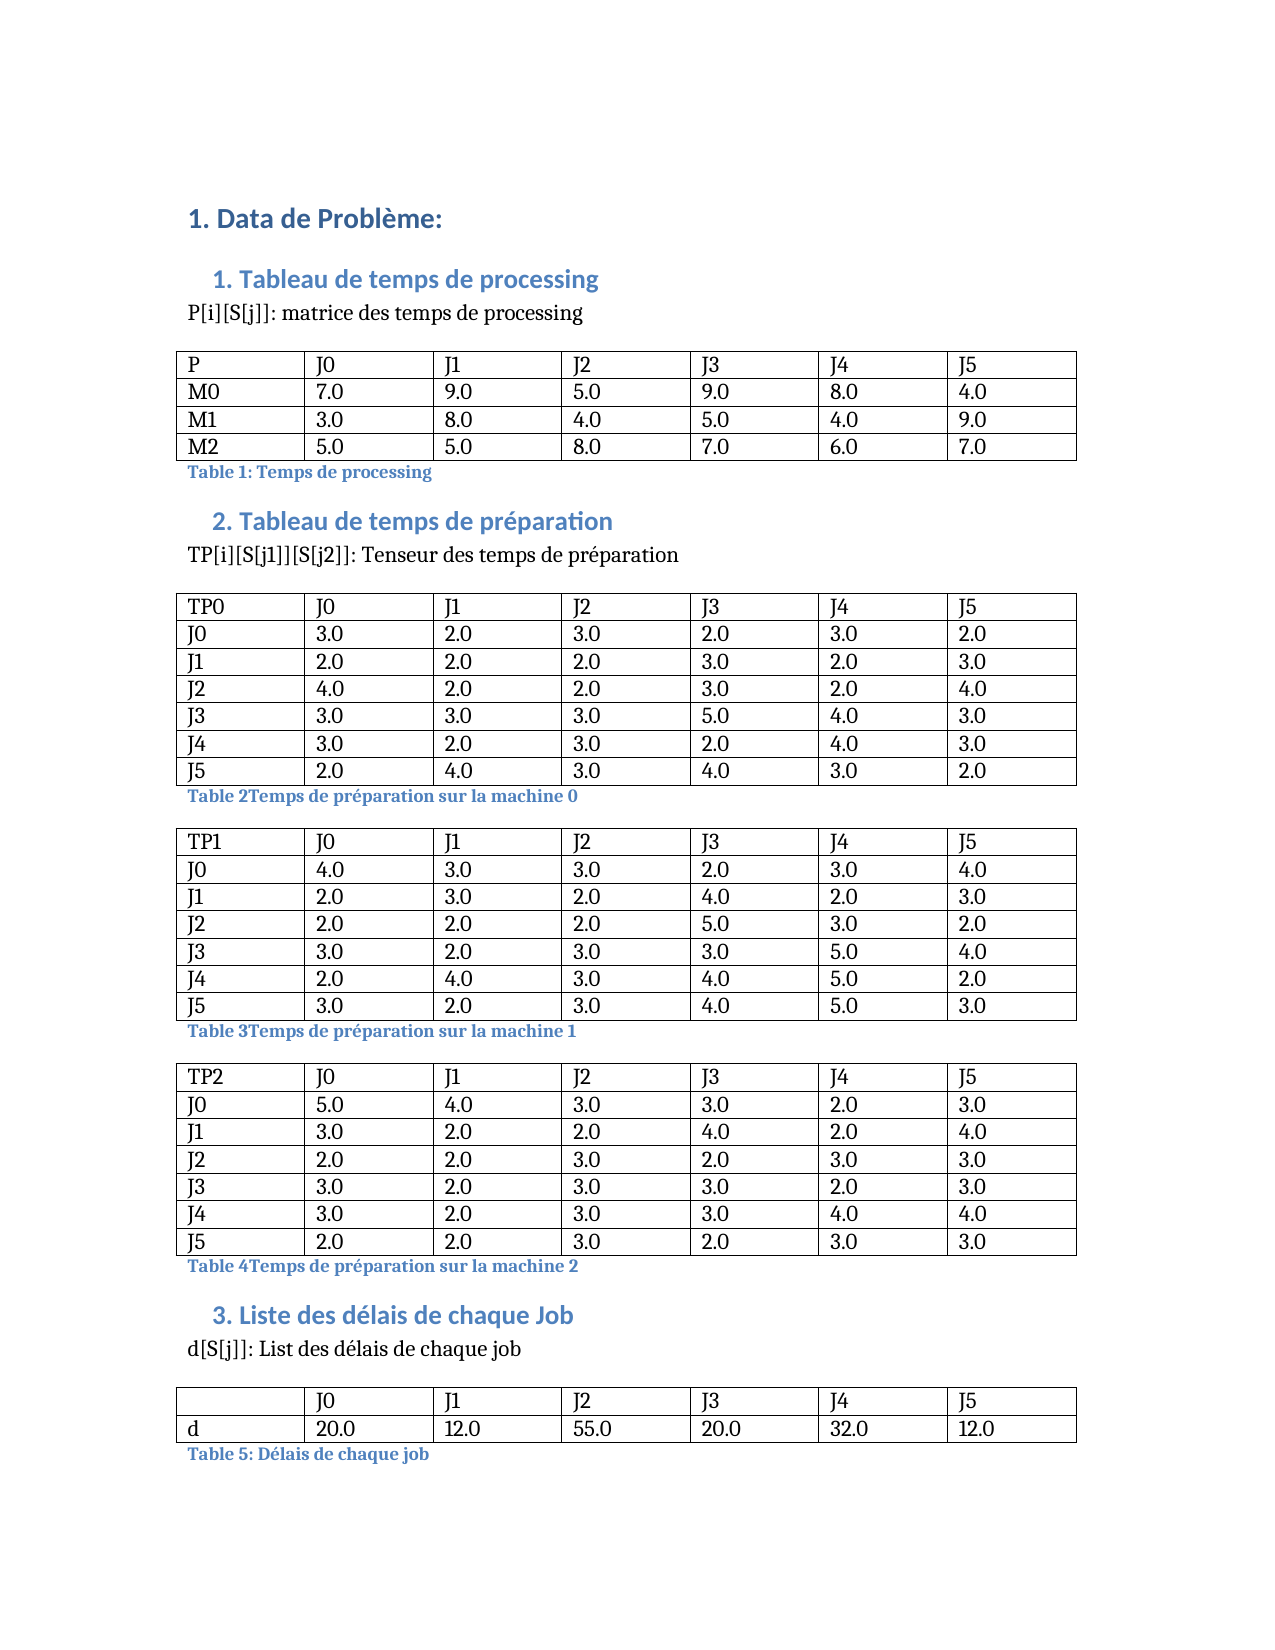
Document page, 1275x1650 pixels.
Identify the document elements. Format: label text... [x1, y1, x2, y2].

table_cell 5.0 [305, 1092, 433, 1118]
table_cell 3.0 [691, 939, 818, 965]
table_cell 2.0 [434, 1146, 561, 1173]
subtitle 3. Liste des délais de chaque Job [187, 1298, 1087, 1331]
table_cell 2.0 [562, 884, 690, 910]
table_cell 4.0 [819, 1201, 947, 1227]
table_cell 3.0 [691, 676, 818, 702]
table_cell 2.0 [305, 884, 433, 910]
table_cell 2.0 [305, 758, 433, 784]
table_cell J0 [177, 856, 304, 883]
table_header J0 [305, 1064, 433, 1091]
table_cell 3.0 [819, 758, 947, 784]
table_header J5 [948, 829, 1076, 855]
table_cell 2.0 [305, 1146, 433, 1173]
table_cell 3.0 [434, 884, 561, 910]
table_cell 2.0 [562, 676, 690, 702]
table_cell 4.0 [948, 379, 1076, 406]
table_cell 2.0 [434, 1201, 561, 1227]
table_cell 3.0 [305, 731, 433, 757]
table_cell 2.0 [434, 939, 561, 965]
table_cell 4.0 [819, 703, 947, 730]
table_cell 2.0 [434, 649, 561, 675]
table_header J4 [819, 1064, 947, 1091]
text Table 4Temps de préparation sur la machine 2 [187, 1256, 1087, 1277]
table_header J1 [434, 829, 561, 855]
table_header J1 [434, 594, 561, 620]
table_cell 4.0 [434, 966, 561, 992]
table_cell 3.0 [305, 1201, 433, 1227]
table_cell M0 [177, 379, 304, 406]
table_cell 4.0 [305, 676, 433, 702]
table_cell 20.0 [305, 1416, 433, 1442]
table_cell 4.0 [434, 758, 561, 784]
table_header J3 [691, 1064, 818, 1091]
table_cell 5.0 [819, 939, 947, 965]
table_cell 5.0 [691, 703, 818, 730]
table_cell 3.0 [819, 621, 947, 647]
table_cell 3.0 [305, 993, 433, 1020]
table_header TP2 [177, 1064, 304, 1091]
table_cell 2.0 [562, 649, 690, 675]
table_cell 2.0 [948, 621, 1076, 647]
table_cell J3 [177, 939, 304, 965]
table_header J2 [562, 594, 690, 620]
table_cell 3.0 [305, 1119, 433, 1145]
table_header J0 [305, 352, 433, 378]
table_cell d [177, 1416, 304, 1442]
table_cell 3.0 [562, 621, 690, 647]
table_cell 5.0 [819, 993, 947, 1020]
table_cell 3.0 [305, 703, 433, 730]
table_cell 9.0 [948, 407, 1076, 433]
table_cell 3.0 [948, 1174, 1076, 1200]
table_cell J1 [177, 649, 304, 675]
table_cell 3.0 [948, 1146, 1076, 1173]
table_cell 5.0 [691, 911, 818, 937]
table_cell 2.0 [434, 621, 561, 647]
table_cell 4.0 [691, 884, 818, 910]
table_cell 6.0 [819, 434, 947, 460]
table_cell 2.0 [948, 911, 1076, 937]
table_header J3 [691, 594, 818, 620]
table_header [177, 1388, 304, 1415]
text TP[i][S[j1]][S[j2]]: Tenseur des temps de préparation [187, 542, 1087, 568]
table_cell J5 [177, 758, 304, 784]
table_cell 3.0 [562, 993, 690, 1020]
table_cell 55.0 [562, 1416, 690, 1442]
table_cell 2.0 [562, 1119, 690, 1145]
subtitle 1. Tableau de temps de processing [187, 262, 1087, 295]
table_cell 3.0 [819, 911, 947, 937]
table_cell M1 [177, 407, 304, 433]
table_cell 2.0 [305, 966, 433, 992]
table_cell 3.0 [305, 1174, 433, 1200]
table_cell 2.0 [434, 1119, 561, 1145]
table_cell 2.0 [434, 1174, 561, 1200]
table_cell 4.0 [691, 758, 818, 784]
table_cell 4.0 [819, 731, 947, 757]
table_cell 2.0 [819, 1092, 947, 1118]
table_cell J3 [177, 1174, 304, 1200]
text Table 3Temps de préparation sur la machine 1 [187, 1021, 1087, 1042]
table_cell 3.0 [948, 993, 1076, 1020]
table_cell 3.0 [562, 856, 690, 883]
table_header J1 [434, 1064, 561, 1091]
table_cell J2 [177, 911, 304, 937]
text Table 5: Délais de chaque job [187, 1443, 1087, 1465]
text P[i][S[j]]: matrice des temps de processing [187, 300, 1087, 326]
table_cell J3 [177, 703, 304, 730]
table_cell 5.0 [434, 434, 561, 460]
table_cell 3.0 [819, 1146, 947, 1173]
table_cell 7.0 [948, 434, 1076, 460]
table_cell J2 [177, 1146, 304, 1173]
table_header J3 [691, 829, 818, 855]
table_header TP0 [177, 594, 304, 620]
table_cell 3.0 [562, 966, 690, 992]
table_cell 3.0 [691, 1092, 818, 1118]
table_cell 12.0 [948, 1416, 1076, 1442]
table_cell 12.0 [434, 1416, 561, 1442]
table_cell 9.0 [691, 379, 818, 406]
table_cell 8.0 [562, 434, 690, 460]
table_cell 3.0 [948, 884, 1076, 910]
table_cell J4 [177, 731, 304, 757]
subtitle 1. Data de Problème: [187, 200, 1087, 236]
table_cell 7.0 [305, 379, 433, 406]
table_header J2 [562, 1388, 690, 1415]
table_header J1 [434, 1388, 561, 1415]
table_cell 2.0 [948, 966, 1076, 992]
table_cell 3.0 [948, 1229, 1076, 1255]
table_cell 2.0 [948, 758, 1076, 784]
table_cell 3.0 [305, 939, 433, 965]
table_cell 8.0 [819, 379, 947, 406]
table_cell 3.0 [562, 939, 690, 965]
table_header J0 [305, 1388, 433, 1415]
table_cell 4.0 [948, 939, 1076, 965]
table_cell 2.0 [819, 649, 947, 675]
table_cell 2.0 [434, 911, 561, 937]
table_cell 2.0 [691, 1229, 818, 1255]
table_cell J1 [177, 1119, 304, 1145]
table_cell J2 [177, 676, 304, 702]
table_cell 3.0 [948, 1092, 1076, 1118]
table_cell 2.0 [819, 884, 947, 910]
table_cell 2.0 [434, 676, 561, 702]
table_cell J5 [177, 993, 304, 1020]
table_cell 2.0 [305, 649, 433, 675]
table_cell 4.0 [948, 1119, 1076, 1145]
table_header J4 [819, 594, 947, 620]
table_cell 4.0 [819, 407, 947, 433]
table_cell 9.0 [434, 379, 561, 406]
table_header J5 [948, 594, 1076, 620]
table_header J4 [819, 352, 947, 378]
table_cell 3.0 [948, 703, 1076, 730]
table_cell 3.0 [948, 731, 1076, 757]
table_header P [177, 352, 304, 378]
table_cell 2.0 [305, 911, 433, 937]
text Table 1: Temps de processing [187, 461, 1087, 483]
table_cell 4.0 [691, 1119, 818, 1145]
table_cell 3.0 [305, 407, 433, 433]
table_cell 3.0 [562, 1092, 690, 1118]
table_cell 3.0 [305, 621, 433, 647]
table_header J5 [948, 1388, 1076, 1415]
table_cell 3.0 [434, 703, 561, 730]
table_cell 3.0 [691, 1174, 818, 1200]
table_cell J0 [177, 621, 304, 647]
table_cell 3.0 [562, 758, 690, 784]
table_cell 2.0 [691, 621, 818, 647]
table_cell 3.0 [819, 1229, 947, 1255]
table_cell 4.0 [948, 676, 1076, 702]
table_header J4 [819, 829, 947, 855]
table_header J3 [691, 1388, 818, 1415]
table_cell 7.0 [691, 434, 818, 460]
table_cell J5 [177, 1229, 304, 1255]
table_cell 2.0 [434, 1229, 561, 1255]
table_cell 4.0 [305, 856, 433, 883]
subtitle 2. Tableau de temps de préparation [187, 504, 1087, 537]
table_cell 2.0 [434, 993, 561, 1020]
table_cell 2.0 [305, 1229, 433, 1255]
table_header J4 [819, 1388, 947, 1415]
table_cell 2.0 [819, 676, 947, 702]
table_cell J4 [177, 1201, 304, 1227]
table_cell 5.0 [305, 434, 433, 460]
table_header J2 [562, 1064, 690, 1091]
table_header J0 [305, 594, 433, 620]
table_cell 3.0 [562, 731, 690, 757]
table_header J2 [562, 829, 690, 855]
table_header J2 [562, 352, 690, 378]
table_cell 4.0 [948, 856, 1076, 883]
table_cell 2.0 [562, 911, 690, 937]
text d[S[j]]: List des délais de chaque job [187, 1336, 1087, 1363]
table_cell 5.0 [562, 379, 690, 406]
table_header J1 [434, 352, 561, 378]
table_cell 8.0 [434, 407, 561, 433]
table_cell 4.0 [434, 1092, 561, 1118]
table_cell 2.0 [691, 1146, 818, 1173]
table_cell 3.0 [691, 649, 818, 675]
table_header TP1 [177, 829, 304, 855]
table_cell 5.0 [691, 407, 818, 433]
table_header J5 [948, 1064, 1076, 1091]
table_cell 2.0 [819, 1174, 947, 1200]
table_cell J4 [177, 966, 304, 992]
table_cell 5.0 [819, 966, 947, 992]
table_cell 2.0 [434, 731, 561, 757]
table_cell 3.0 [819, 856, 947, 883]
table_cell 3.0 [691, 1201, 818, 1227]
table_cell 3.0 [562, 1229, 690, 1255]
table_header J3 [691, 352, 818, 378]
table_cell 4.0 [691, 993, 818, 1020]
table_cell 3.0 [948, 649, 1076, 675]
text Table 2Temps de préparation sur la machine 0 [187, 786, 1087, 807]
table_cell 4.0 [691, 966, 818, 992]
table_cell 3.0 [562, 1201, 690, 1227]
table_cell 3.0 [562, 703, 690, 730]
table_cell 4.0 [562, 407, 690, 433]
table_cell 2.0 [819, 1119, 947, 1145]
table_header J5 [948, 352, 1076, 378]
table_cell 32.0 [819, 1416, 947, 1442]
table_cell 2.0 [691, 731, 818, 757]
table_cell 3.0 [434, 856, 561, 883]
table_cell 4.0 [948, 1201, 1076, 1227]
table_cell M2 [177, 434, 304, 460]
table_cell J0 [177, 1092, 304, 1118]
table_cell 2.0 [691, 856, 818, 883]
table_cell J1 [177, 884, 304, 910]
table_cell 20.0 [691, 1416, 818, 1442]
table_cell 3.0 [562, 1146, 690, 1173]
table_header J0 [305, 829, 433, 855]
table_cell 3.0 [562, 1174, 690, 1200]
